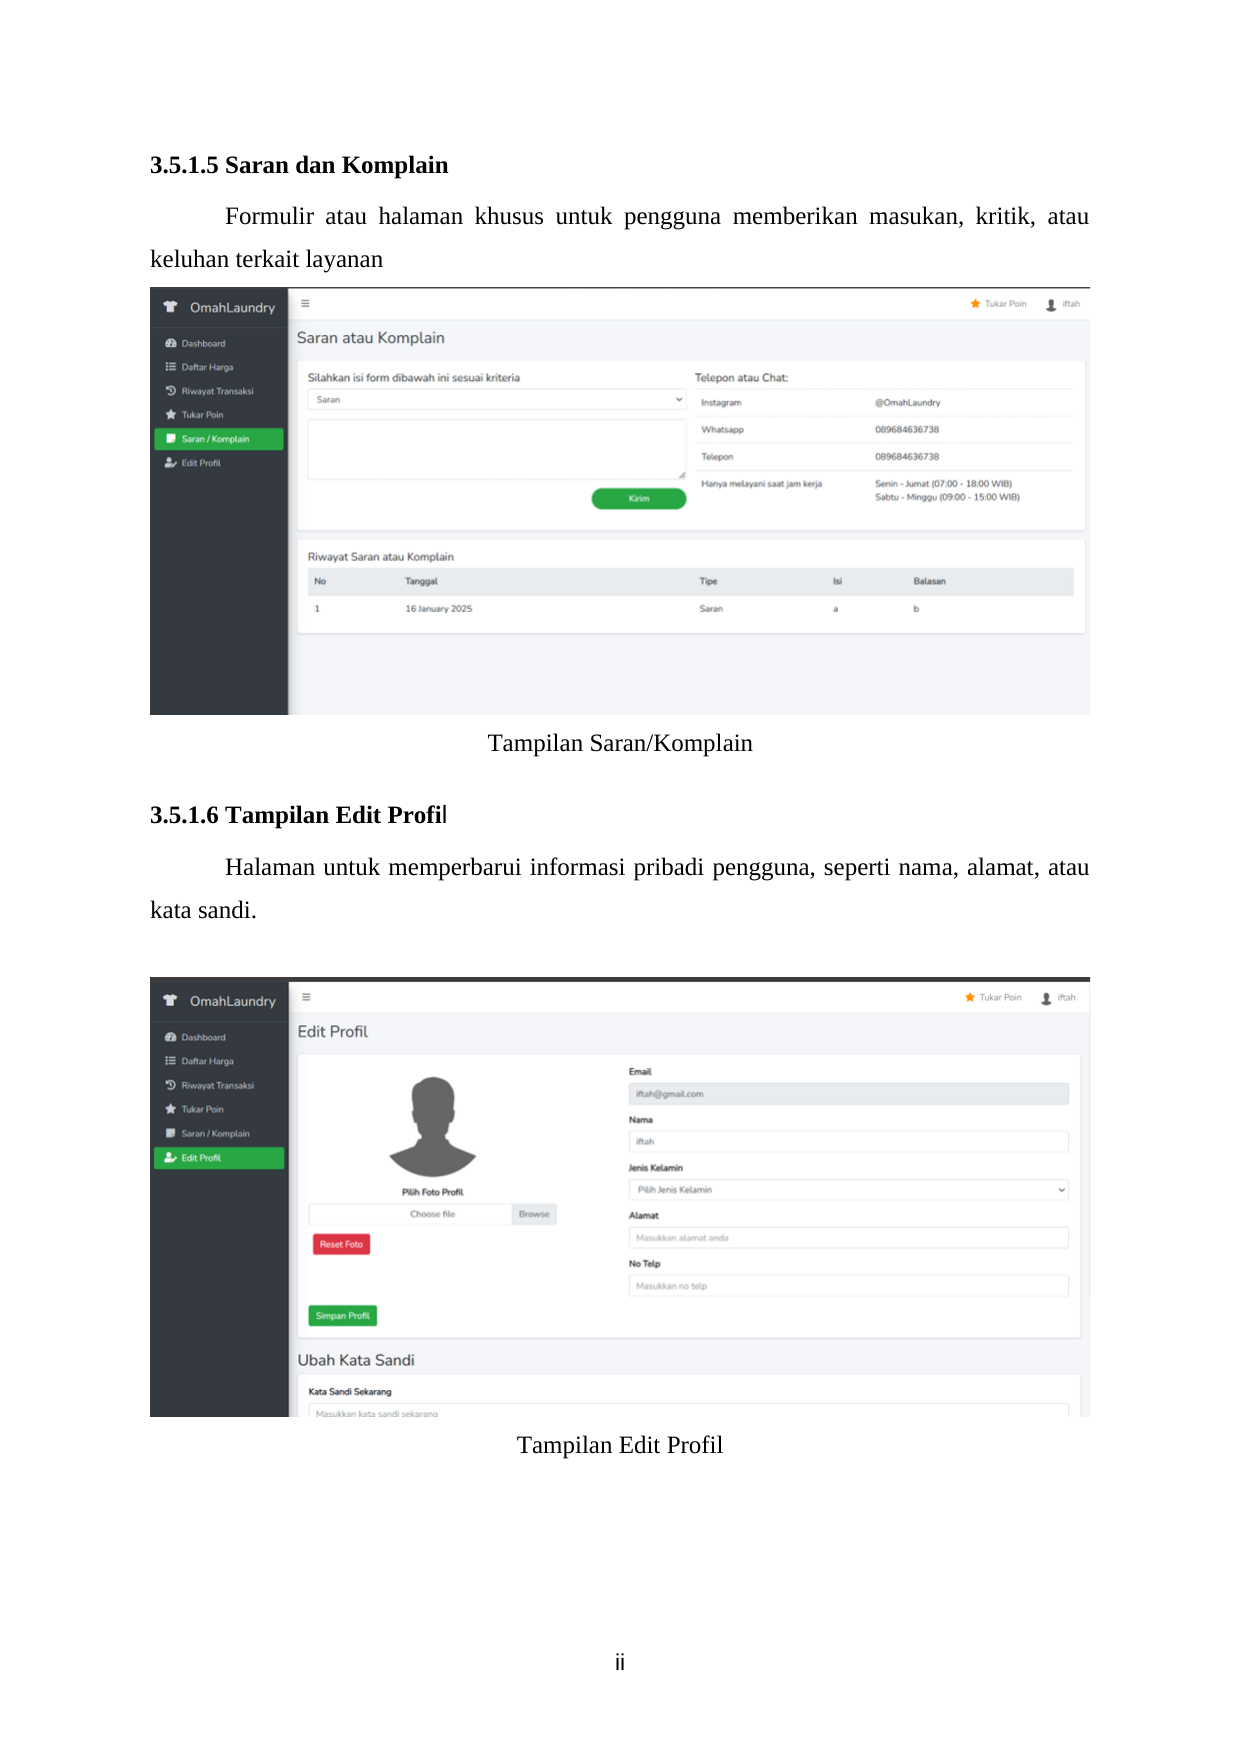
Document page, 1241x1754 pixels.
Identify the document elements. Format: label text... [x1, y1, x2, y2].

text Tampilan Saran/Komplain [150, 728, 1090, 757]
text Formulir atau halaman khusus untuk pengguna memberikan masukan, kritik, atau keluhan terkait layanan [150, 201, 1090, 273]
picture [150, 977, 1091, 1417]
subtitle 3.5.1.6 Tampilan Edit Profil [150, 800, 1090, 829]
picture [150, 287, 1091, 715]
text Tampilan Edit Profil [150, 1430, 1090, 1459]
subtitle 3.5.1.5 Saran dan Komplain [150, 150, 1090, 179]
text Halaman untuk memperbarui informasi pribadi pengguna, seperti nama, alamat, atau kata sandi. [150, 852, 1090, 924]
